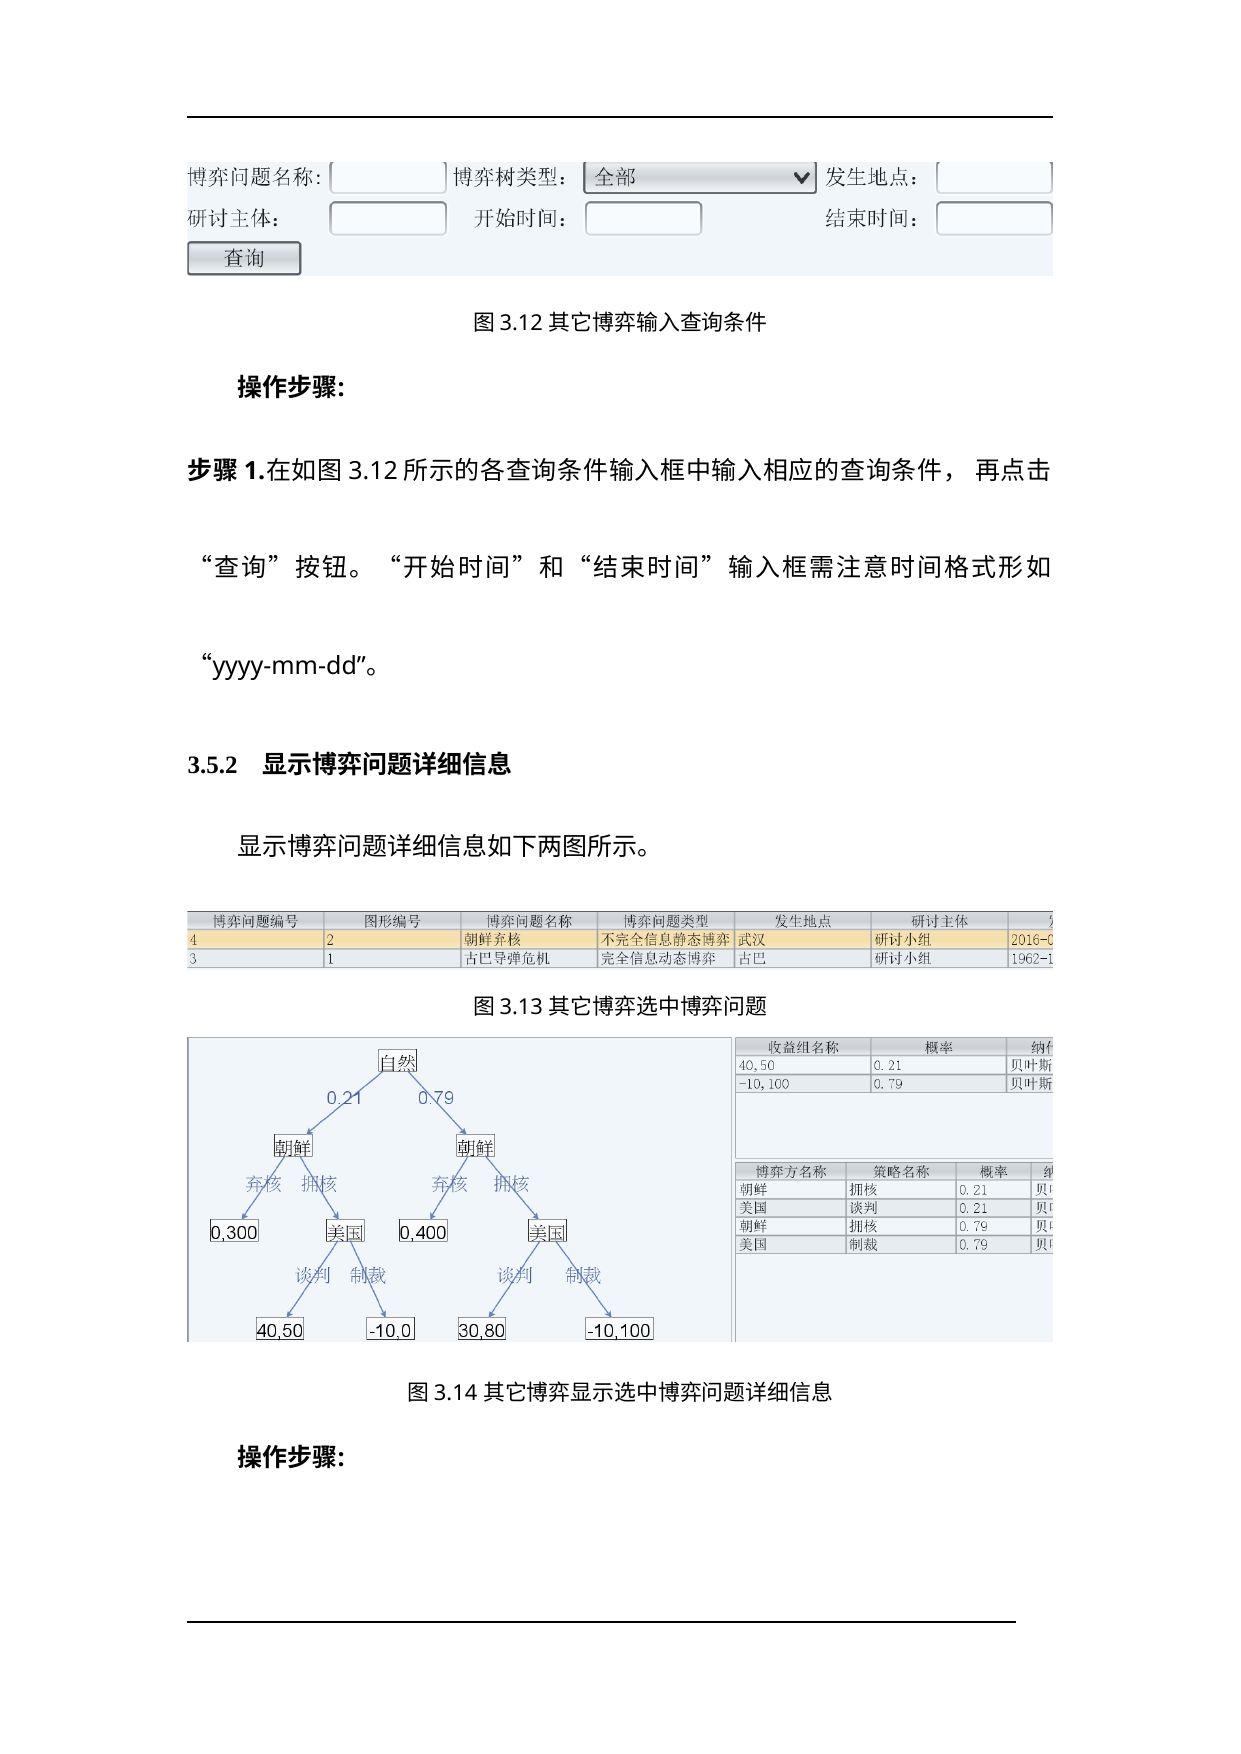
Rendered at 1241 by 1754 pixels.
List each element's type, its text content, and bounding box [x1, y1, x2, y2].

text 步骤1.在如图3.12所示的各查询条件输入框中输入相应的查询条件， 再点击“查询”按钮。“开始时间”和“结束时间”输入框需注意时间格式形如“yyyy-mm-dd”。 [187, 436, 1053, 696]
text 操作步骤: [187, 1423, 1053, 1488]
picture [187, 162, 1053, 276]
text 图3.12 其它博弈输入查询条件 [187, 304, 1053, 337]
text 操作步骤: [187, 353, 1053, 418]
text 显示博弈问题详细信息如下两图所示。 [187, 812, 1053, 877]
picture [187, 911, 1053, 970]
subtitle 显示博弈问题详细信息 [187, 730, 1053, 795]
picture [187, 1037, 1053, 1342]
text 图3.14 其它博弈显示选中博弈问题详细信息 [187, 1374, 1053, 1407]
text 图3.13 其它博弈选中博弈问题 [187, 989, 1053, 1021]
